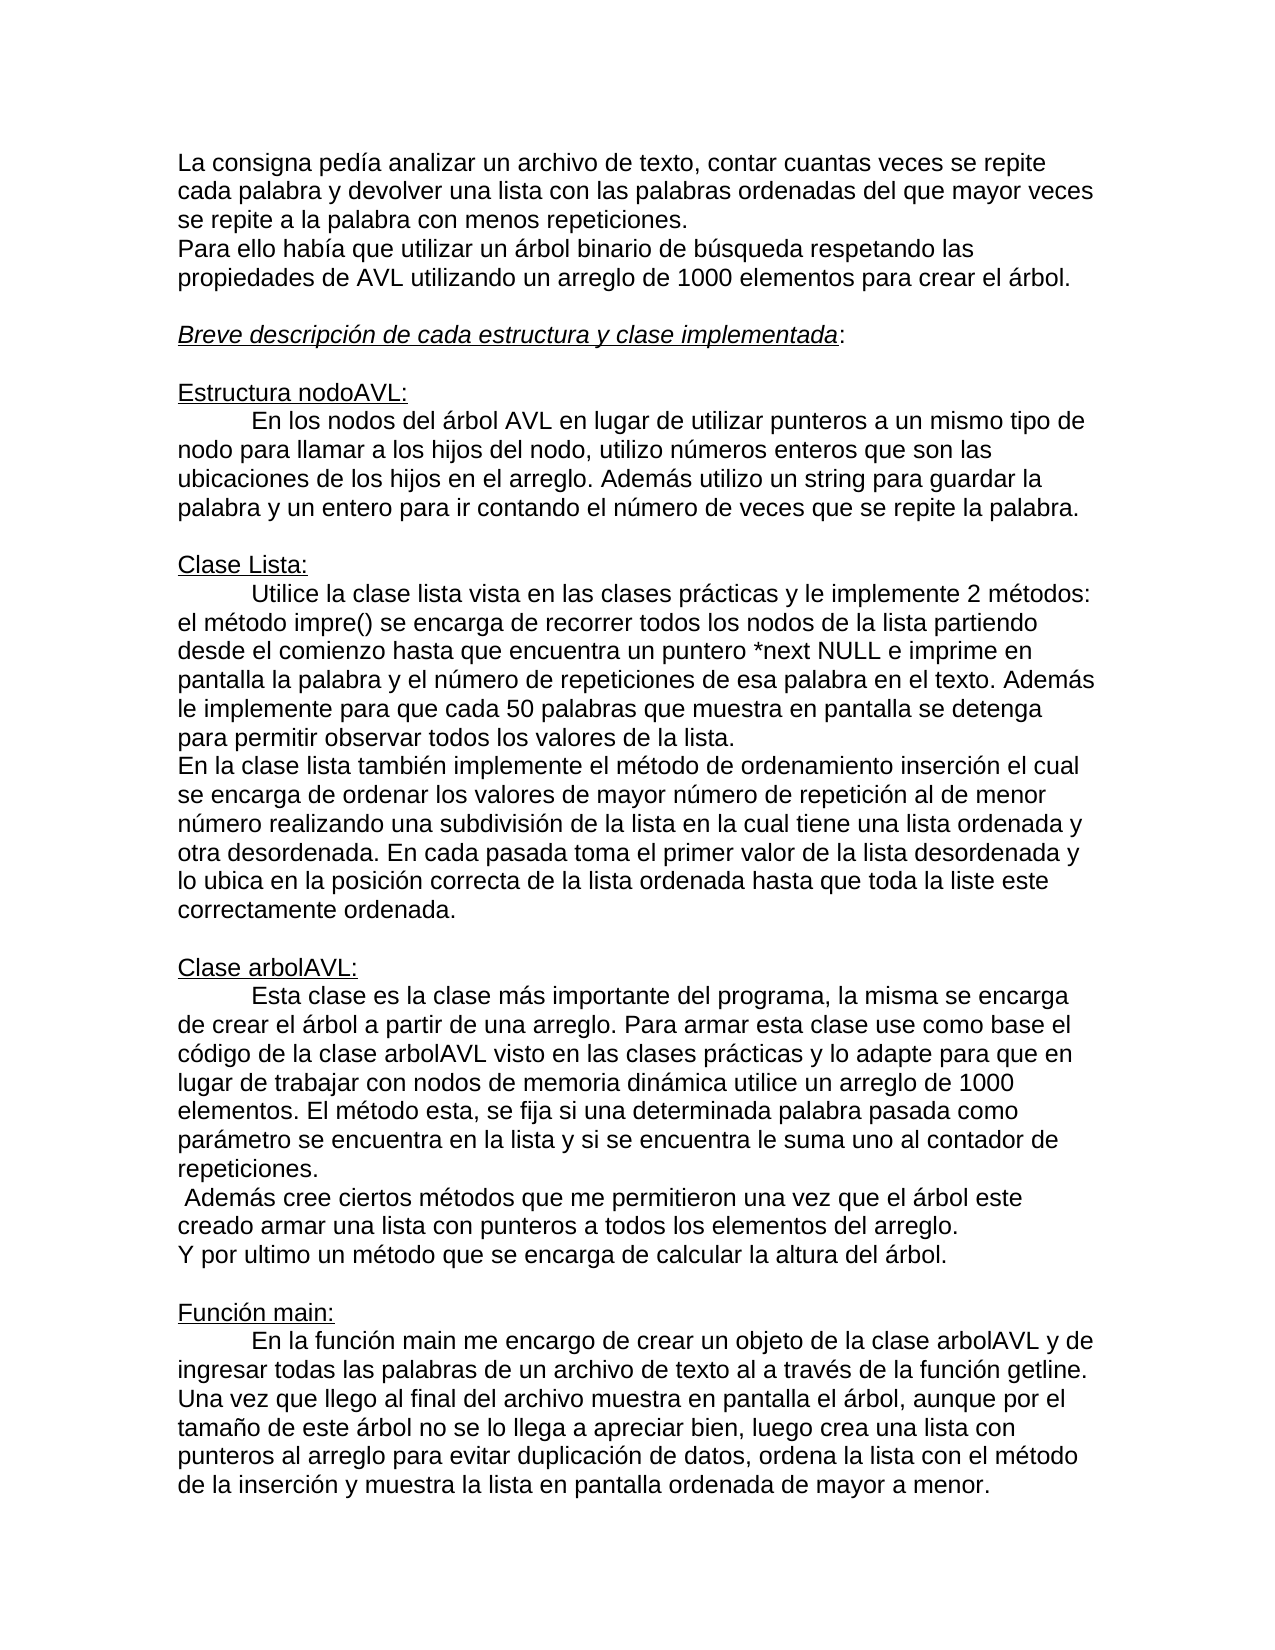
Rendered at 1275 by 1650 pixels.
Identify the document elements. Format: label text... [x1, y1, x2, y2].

text Y por ultimo un método que se encarga de calcular la altura del árbol. [177, 1240, 1098, 1269]
text Además cree ciertos métodos que me permitieron una vez que el árbol este creado armar una lista con punteros a todos los elementos del arreglo. [177, 1183, 1098, 1240]
text En la función main me encargo de crear un objeto de la clase arbolAVL y de ingresar todas las palabras de un archivo de texto al a través de la función getline. Una vez que llego al final del archivo muestra en pantalla el árbol, aunque por el tamaño de este árbol no se lo llega a apreciar bien, luego crea una lista con punteros al arreglo para evitar duplicación de datos, ordena la lista con el método de la inserción y muestra la lista en pantalla ordenada de mayor a menor. [177, 1326, 1098, 1499]
text Clase Lista: [177, 550, 1098, 579]
text Función main: [177, 1298, 1098, 1326]
text Esta clase es la clase más importante del programa, la misma se encarga de crear el árbol a partir de una arreglo. Para armar esta clase use como base el código de la clase arbolAVL visto en las clases prácticas y lo adapte para que en lugar de trabajar con nodos de memoria dinámica utilice un arreglo de 1000 elementos. El método esta, se fija si una determinada palabra pasada como parámetro se encuentra en la lista y si se encuentra le suma uno al contador de repeticiones. [177, 981, 1098, 1183]
text Utilice la clase lista vista en las clases prácticas y le implemente 2 métodos: el método impre() se encarga de recorrer todos los nodos de la lista partiendo desde el comienzo hasta que encuentra un puntero *next NULL e imprime en pantalla la palabra y el número de repeticiones de esa palabra en el texto. Además le implemente para que cada 50 palabras que muestra en pantalla se detenga para permitir observar todos los valores de la lista. [177, 579, 1098, 751]
text En la clase lista también implemente el método de ordenamiento inserción el cual se encarga de ordenar los valores de mayor número de repetición al de menor número realizando una subdivisión de la lista en la cual tiene una lista ordenada y otra desordenada. En cada pasada toma el primer valor de la lista desordenada y lo ubica en la posición correcta de la lista ordenada hasta que toda la liste este correctamente ordenada. [177, 751, 1098, 924]
text Clase arbolAVL: [177, 953, 1098, 981]
text Estructura nodoAVL: [177, 378, 1098, 406]
text En los nodos del árbol AVL en lugar de utilizar punteros a un mismo tipo de nodo para llamar a los hijos del nodo, utilizo números enteros que son las ubicaciones de los hijos en el arreglo. Además utilizo un string para guardar la palabra y un entero para ir contando el número de veces que se repite la palabra. [177, 406, 1098, 521]
text Breve descripción de cada estructura y clase implementada: [177, 320, 1098, 349]
text La consigna pedía analizar un archivo de texto, contar cuantas veces se repite cada palabra y devolver una lista con las palabras ordenadas del que mayor veces se repite a la palabra con menos repeticiones. [177, 148, 1098, 234]
text Para ello había que utilizar un árbol binario de búsqueda respetando las propiedades de AVL utilizando un arreglo de 1000 elementos para crear el árbol. [177, 234, 1098, 291]
